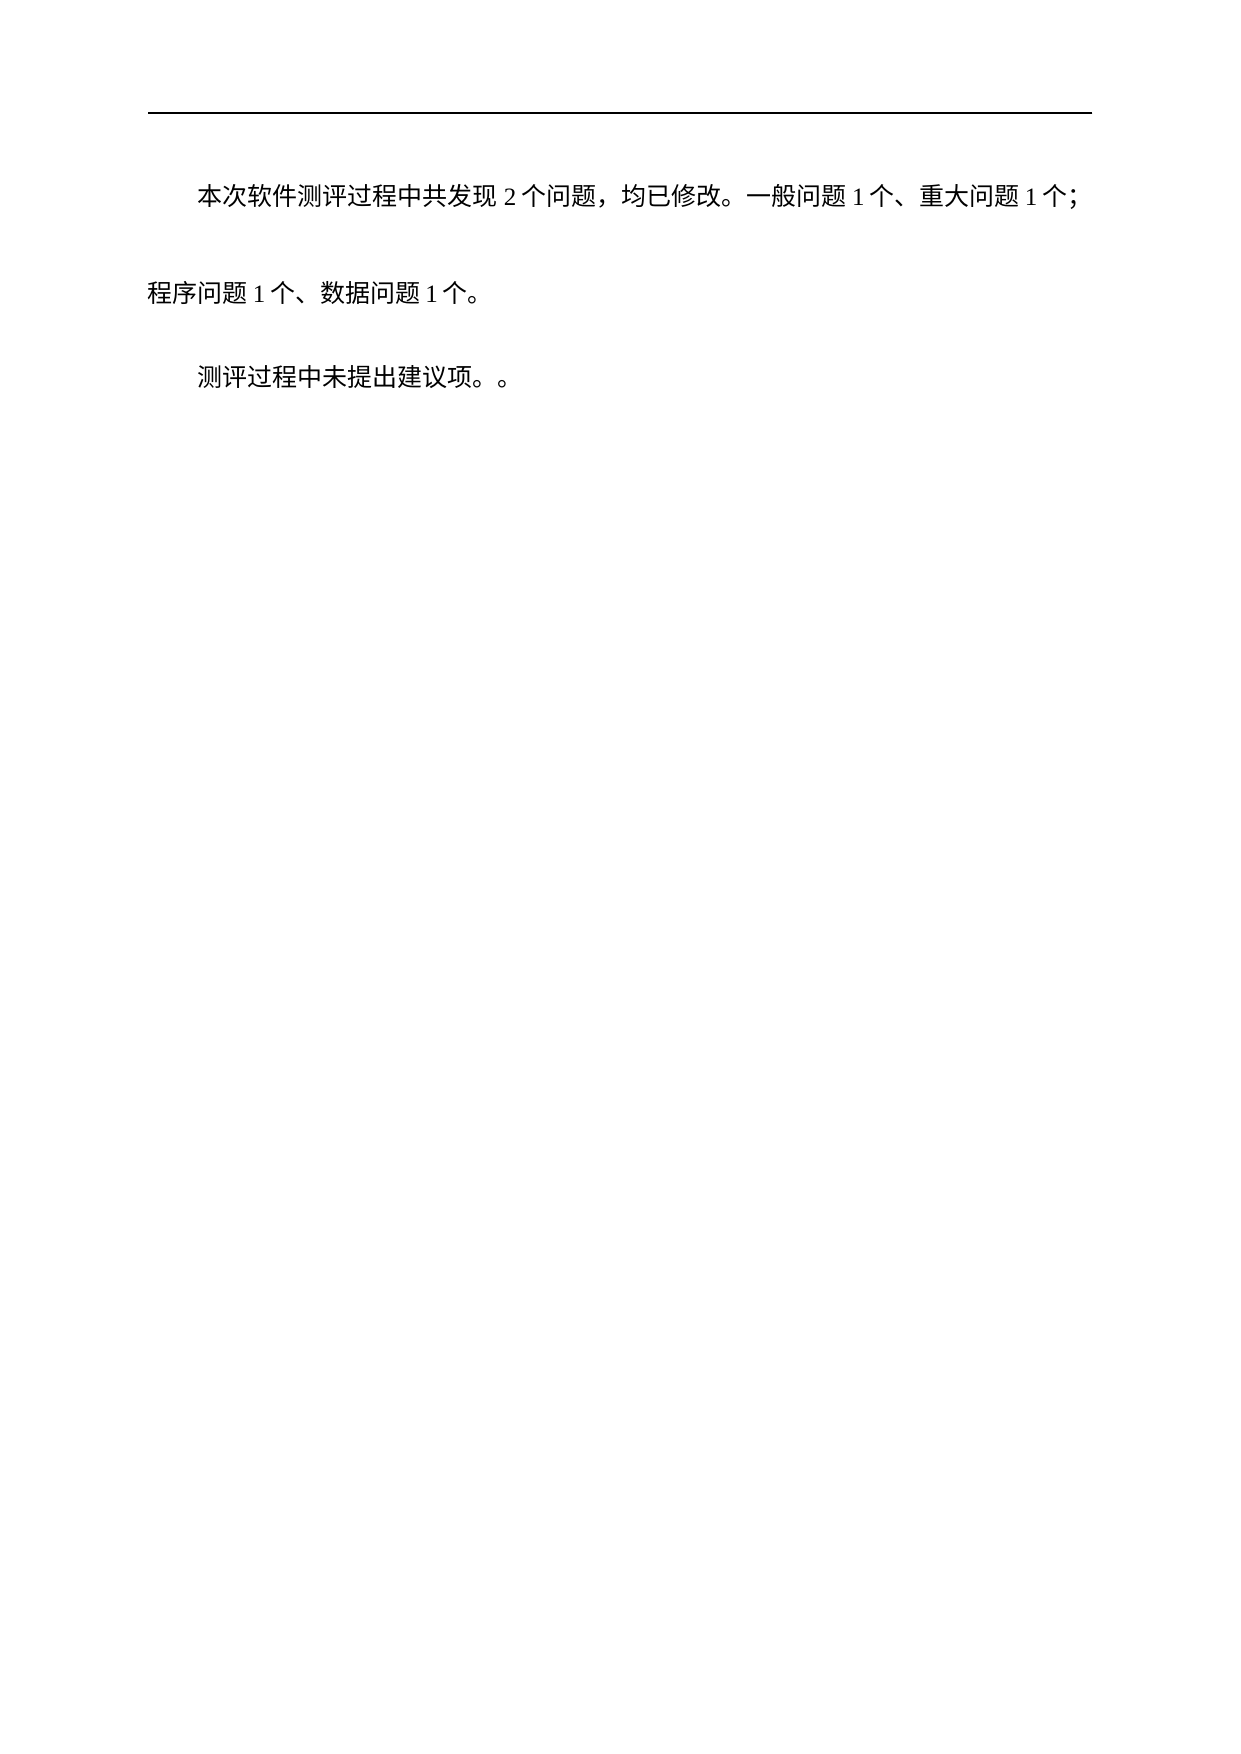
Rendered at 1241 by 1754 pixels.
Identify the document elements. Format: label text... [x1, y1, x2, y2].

text 测评过程中未提出建议项。。 [148, 343, 1092, 408]
text 本次软件测评过程中共发现2个问题，均已修改。一般问题1个、重大问题1个；程序问题1个、数据问题1个。 [148, 162, 1092, 324]
